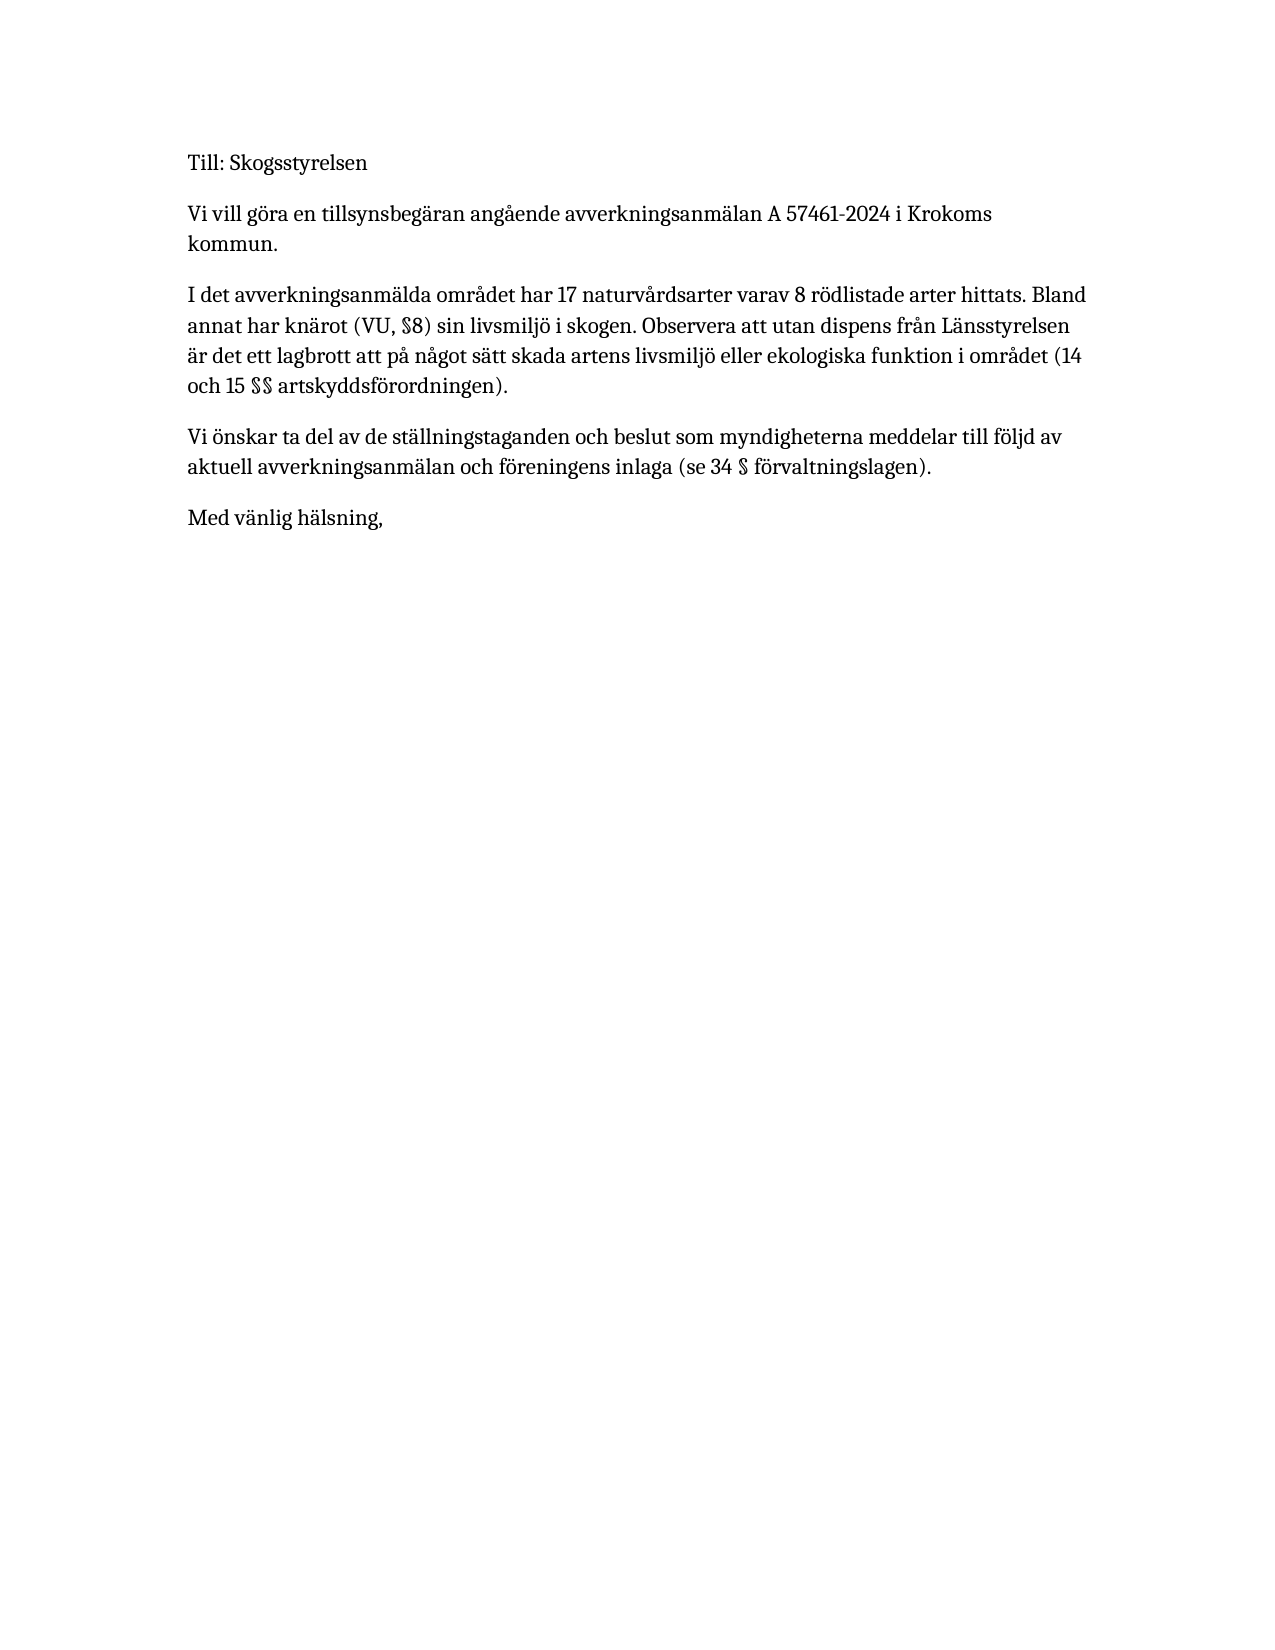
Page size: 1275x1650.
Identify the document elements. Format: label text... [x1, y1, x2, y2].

text Med vänlig hälsning, [187, 505, 1087, 562]
text I det avverkningsanmälda området har 17 naturvårdsarter varav 8 rödlistade arter hittats. Bland annat har knärot (VU, §8) sin livsmiljö i skogen. Observera att utan dispens från Länsstyrelsen är det ett lagbrott att på något sätt skada artens livsmiljö eller ekologiska funktion i området (14 och 15 §§ artskyddsförordningen). [187, 282, 1087, 399]
text Till: Skogsstyrelsen [187, 150, 1087, 176]
text Vi vill göra en tillsynsbegäran angående avverkningsanmälan A 57461-2024 i Krokoms kommun. [187, 201, 1087, 258]
text Vi önskar ta del av de ställningstaganden och beslut som myndigheterna meddelar till följd av aktuell avverkningsanmälan och föreningens inlaga (se 34 § förvaltningslagen). [187, 424, 1087, 481]
